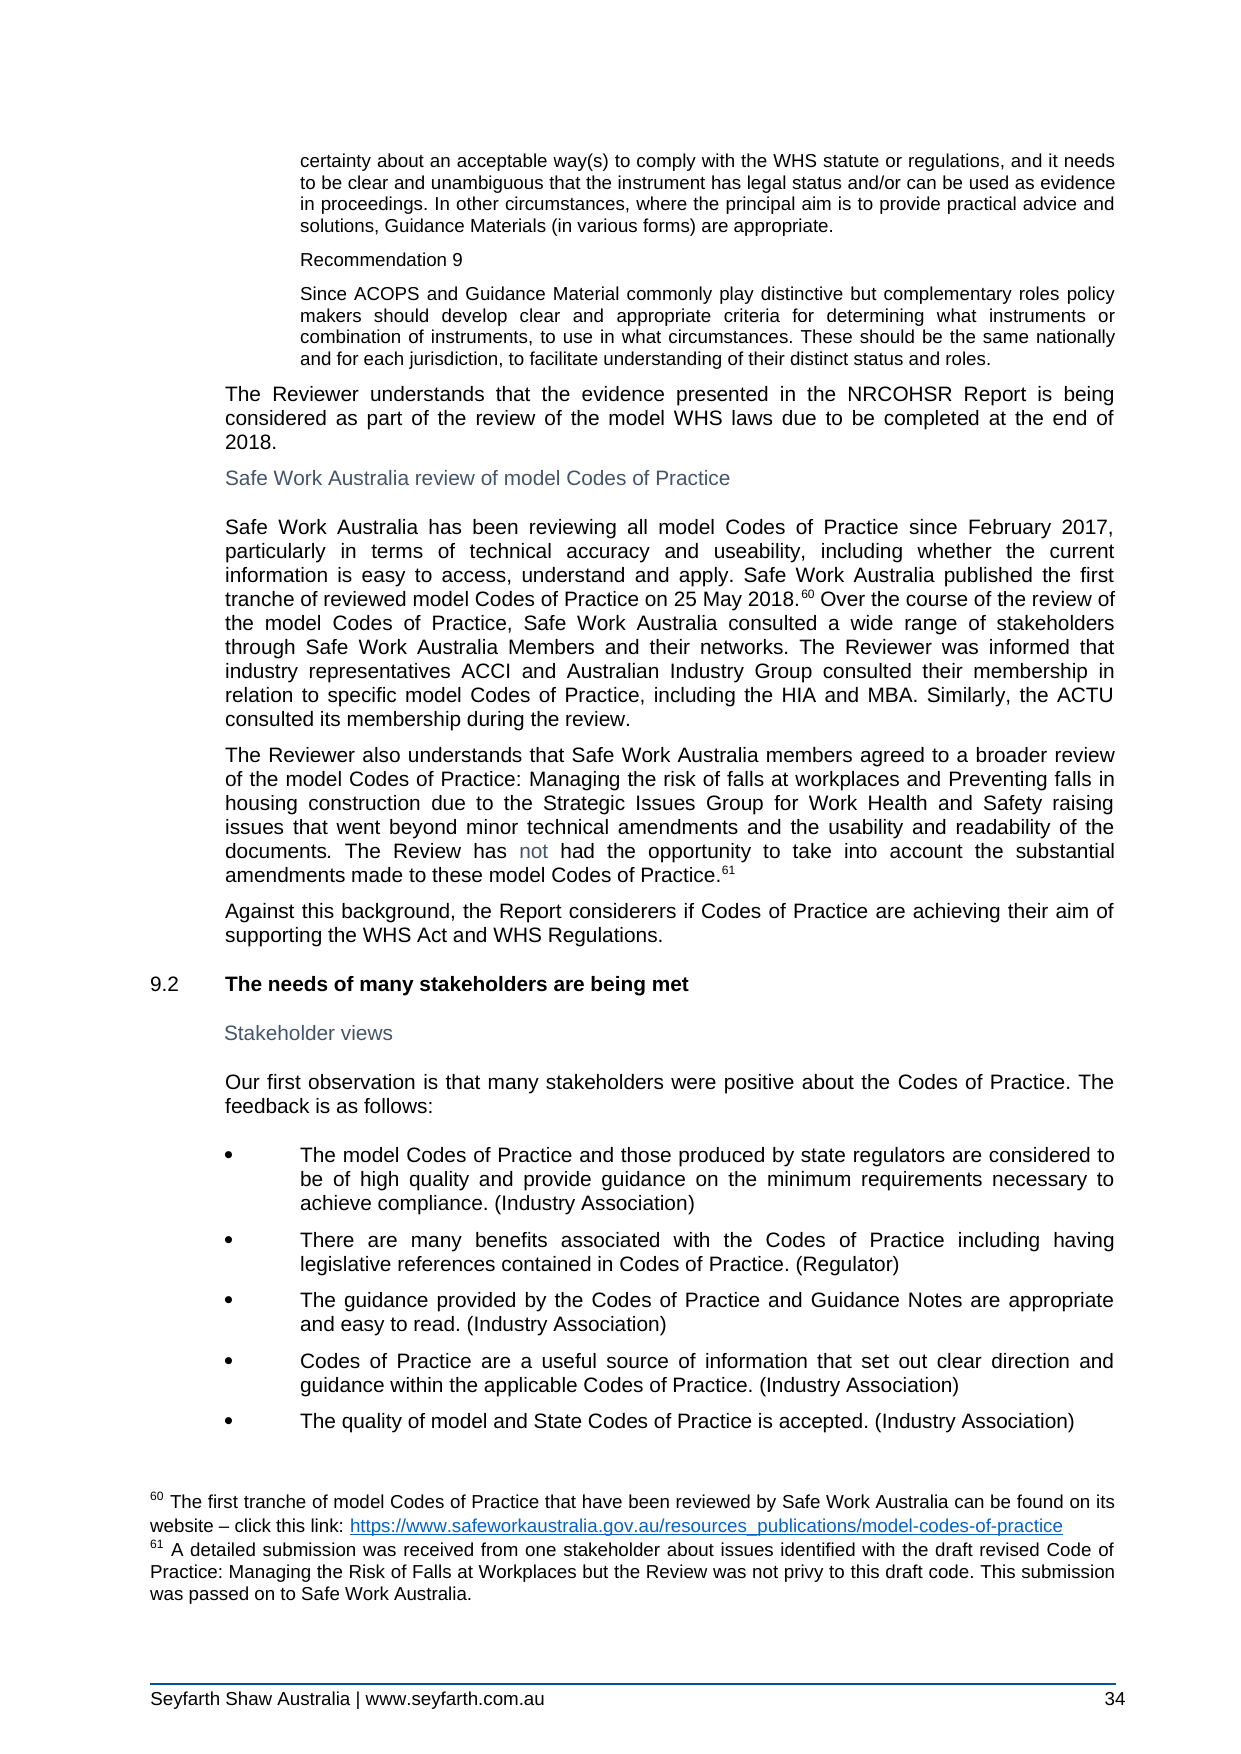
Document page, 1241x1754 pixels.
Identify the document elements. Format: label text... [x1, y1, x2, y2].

subtitle Stakeholder views [224, 1021, 1116, 1045]
subtitle The needs of many stakeholders are being met [150, 972, 1116, 996]
text Our first observation is that many stakeholders were positive about the Codes of Practice. The feedback is as follows: [225, 1070, 1116, 1118]
list Against this background, the Report considerers if Codes of Practice are achieving their aim of supporting the WHS Act and WHS Regulations. [225, 899, 1116, 947]
text The model Codes of Practice and those produced by state regulators are considered to be of high quality and provide guidance on the minimum requirements necessary to achieve compliance. (Industry Association) [225, 1143, 1116, 1215]
list Recommendation 9 [300, 249, 1116, 270]
text Codes of Practice are a useful source of information that set out clear direction and guidance within the applicable Codes of Practice. (Industry Association) [225, 1348, 1116, 1397]
text The guidance provided by the Codes of Practice and Guidance Notes are appropriate and easy to read. (Industry Association) [225, 1288, 1116, 1336]
list The Reviewer also understands that Safe Work Australia members agreed to a broader review of the model Codes of Practice: Managing the risk of falls at workplaces and Preventing falls in housing construction due to the Strategic Issues Group for Work Health and Safety raising issues that went beyond minor technical amendments and the usability and readability of the documents. The Review has not had the opportunity to take into account the substantial amendments made to these model Codes of Practice. [225, 743, 1116, 887]
list The Reviewer understands that the evidence presented in the NRCOHSR Report is being considered as part of the review of the model WHS laws due to be completed at the end of 2018. [225, 382, 1116, 453]
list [300, 150, 1116, 236]
subtitle Safe Work Australia review of model Codes of Practice [225, 466, 1116, 490]
text There are many benefits associated with the Codes of Practice including having legislative references contained in Codes of Practice. (Regulator) [225, 1227, 1116, 1276]
list Since ACOPS and Guidance Material commonly play distinctive but complementary roles policy makers should develop clear and appropriate criteria for determining what instruments or combination of instruments, to use in what circumstances. These should be the same nationally and for each jurisdiction, to facilitate understanding of their distinct status and roles. [300, 283, 1116, 369]
text The quality of model and State Codes of Practice is accepted. (Industry Association) [225, 1409, 1116, 1433]
list Safe Work Australia has been reviewing all model Codes of Practice since February 2017, particularly in terms of technical accuracy and useability, including whether the current information is easy to access, understand and apply. Safe Work Australia published the first tranche of reviewed model Codes of Practice on 25 May 2018. Over the course of the review of the model Codes of Practice, Safe Work Australia consulted a wide range of stakeholders through Safe Work Australia Members and their networks. The Reviewer was informed that industry representatives ACCI and Australian Industry Group consulted their membership in relation to specific model Codes of Practice, including the HIA and MBA. Similarly, the ACTU consulted its membership during the review. [225, 515, 1116, 731]
